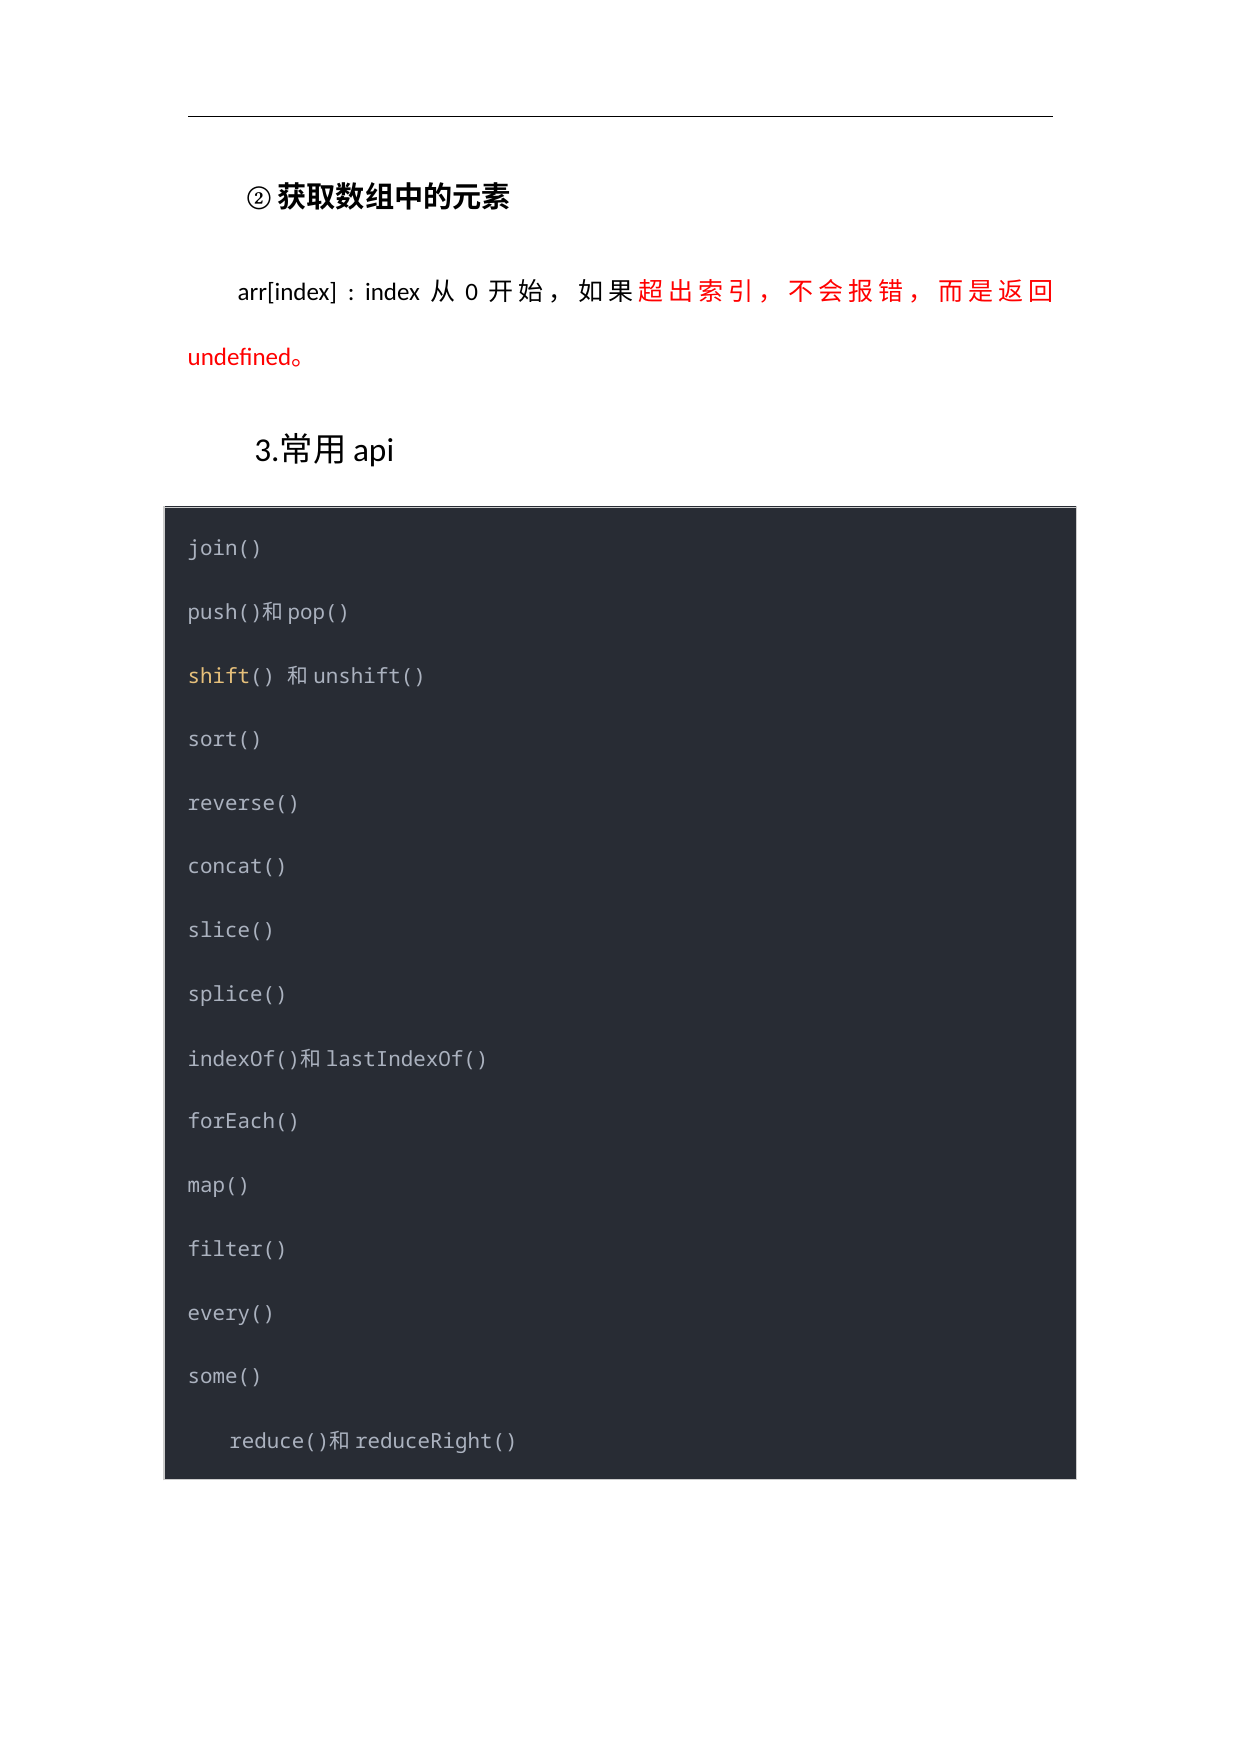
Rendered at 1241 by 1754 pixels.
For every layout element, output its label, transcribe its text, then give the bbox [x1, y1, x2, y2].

text concat() [165, 825, 1076, 882]
text reduce()和 reduceRight() [165, 1399, 1076, 1479]
text join() [165, 508, 1076, 563]
text indexOf()和 lastIndexOf() [165, 1016, 1076, 1073]
text push()和pop() [165, 570, 1076, 627]
text arr[index] : index从0开始，如果超出索引，不会报错，而是返回undefined。 [187, 257, 1053, 387]
text shift() 和 unshift() [165, 634, 1076, 691]
text forEach() [165, 1080, 1076, 1137]
text map() [165, 1144, 1076, 1201]
text reverse() [165, 761, 1076, 818]
subtitle 3.常用api [187, 414, 1053, 479]
text slice() [165, 889, 1076, 946]
text some() [165, 1335, 1076, 1392]
text every() [165, 1271, 1076, 1328]
text sort() [165, 698, 1076, 754]
text filter() [165, 1208, 1076, 1264]
subtitle ②获取数组中的元素 [187, 162, 1053, 227]
text splice() [165, 953, 1076, 1009]
